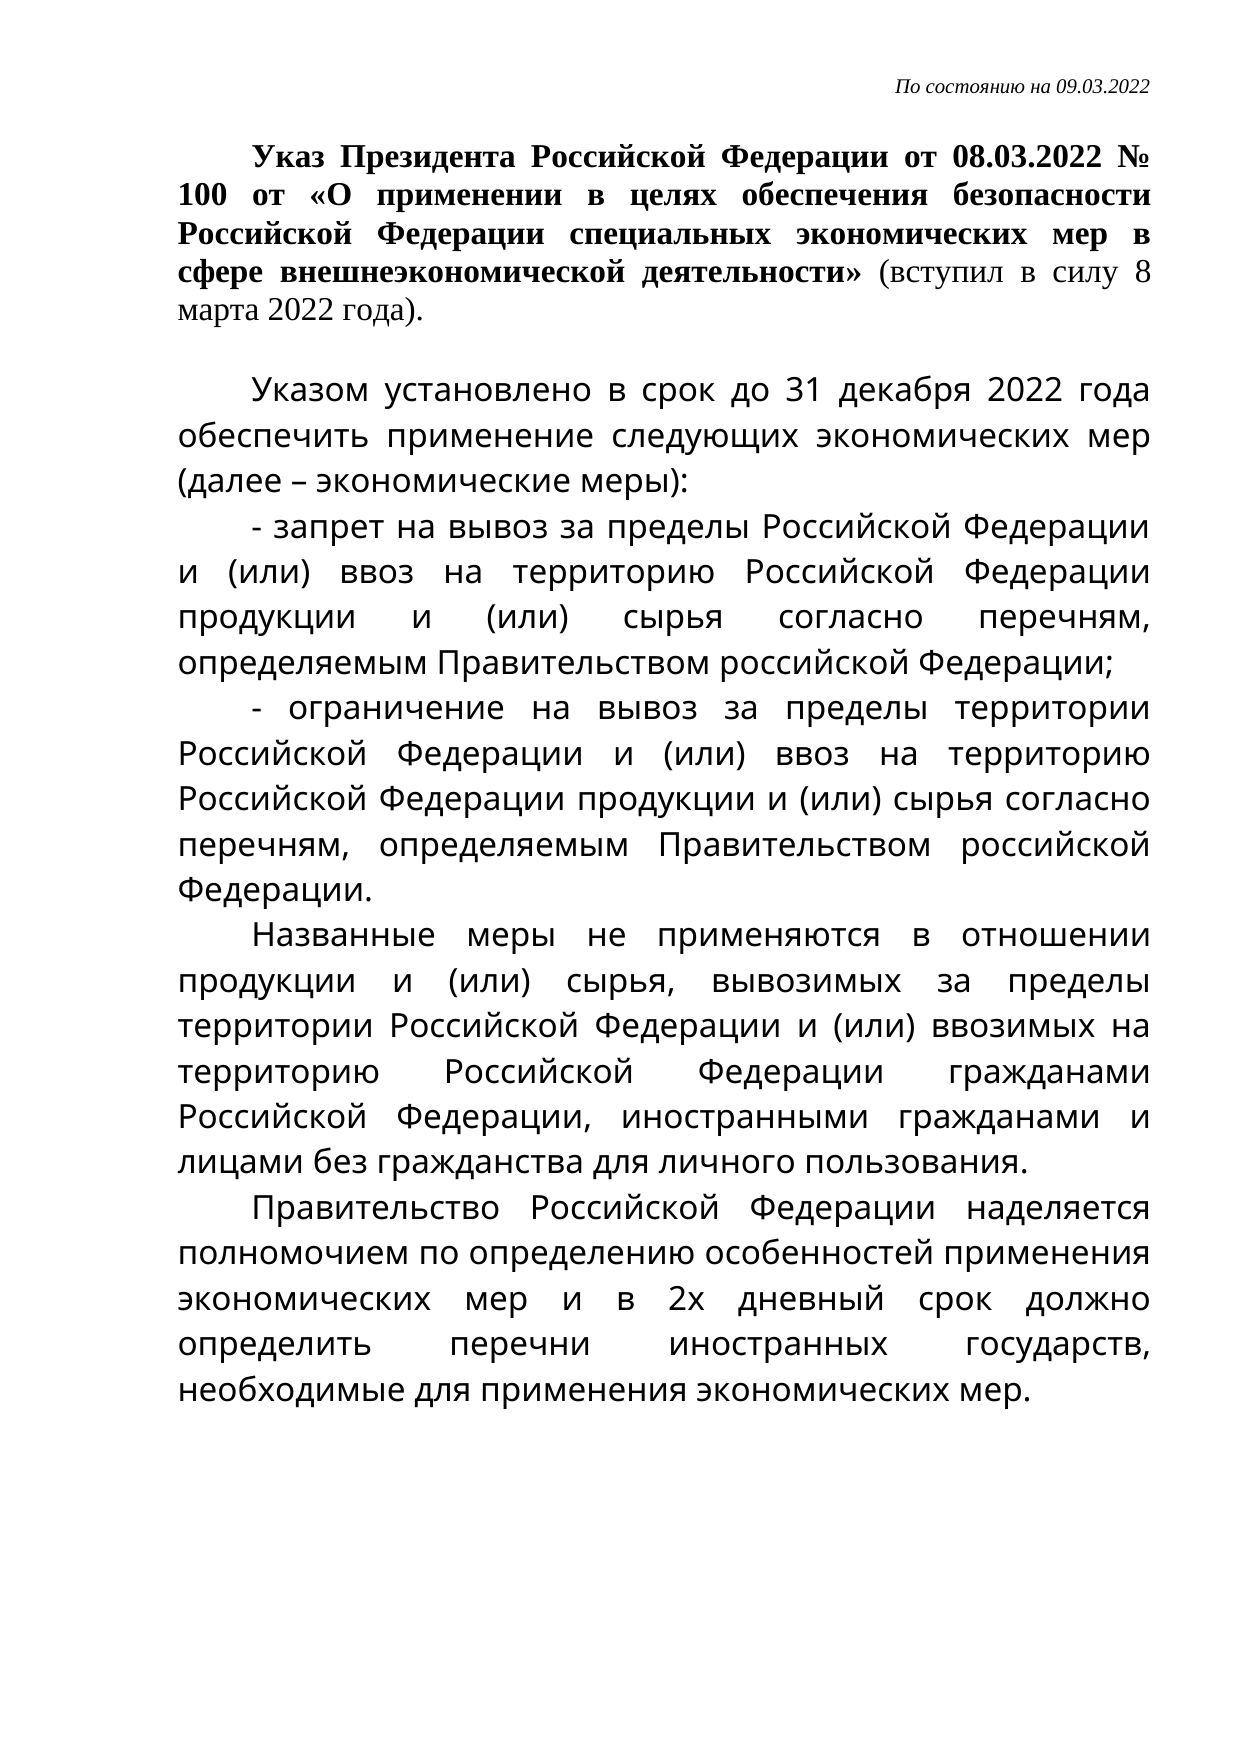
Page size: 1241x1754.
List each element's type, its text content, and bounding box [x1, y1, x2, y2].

text - ограничение на вывоз за пределы территории Российской Федерации и (или) ввоз на территорию Российской Федерации продукции и (или) сырья согласно перечням, определяемым Правительством российской Федерации. [177, 684, 1152, 911]
text Указом установлено в срок до 31 декабря 2022 года обеспечить применение следующих экономических мер (далее – экономические меры): [177, 366, 1152, 502]
text - запрет на вывоз за пределы Российской Федерации и (или) ввоз на территорию Российской Федерации продукции и (или) сырья согласно перечням, определяемым Правительством российской Федерации; [177, 502, 1152, 684]
text Названные меры не применяются в отношении продукции и (или) сырья, вывозимых за пределы территории Российской Федерации и (или) ввозимых на территорию Российской Федерации гражданами Российской Федерации, иностранными гражданами и лицами без гражданства для личного пользования. [177, 911, 1152, 1184]
text Указ Президента Российской Федерации от 08.03.2022 № 100 от «О применении в целях обеспечения безопасности Российской Федерации специальных экономических мер в сфере внешнеэкономической деятельности» (вступил в силу 8 марта 2022 года). [177, 136, 1152, 328]
text По состоянию на 09.03.2022 [177, 74, 1152, 98]
text Правительство Российской Федерации наделяется полномочием по определению особенностей применения экономических мер и в 2х дневный срок должно определить перечни иностранных государств, необходимые для применения экономических мер. [177, 1184, 1152, 1411]
